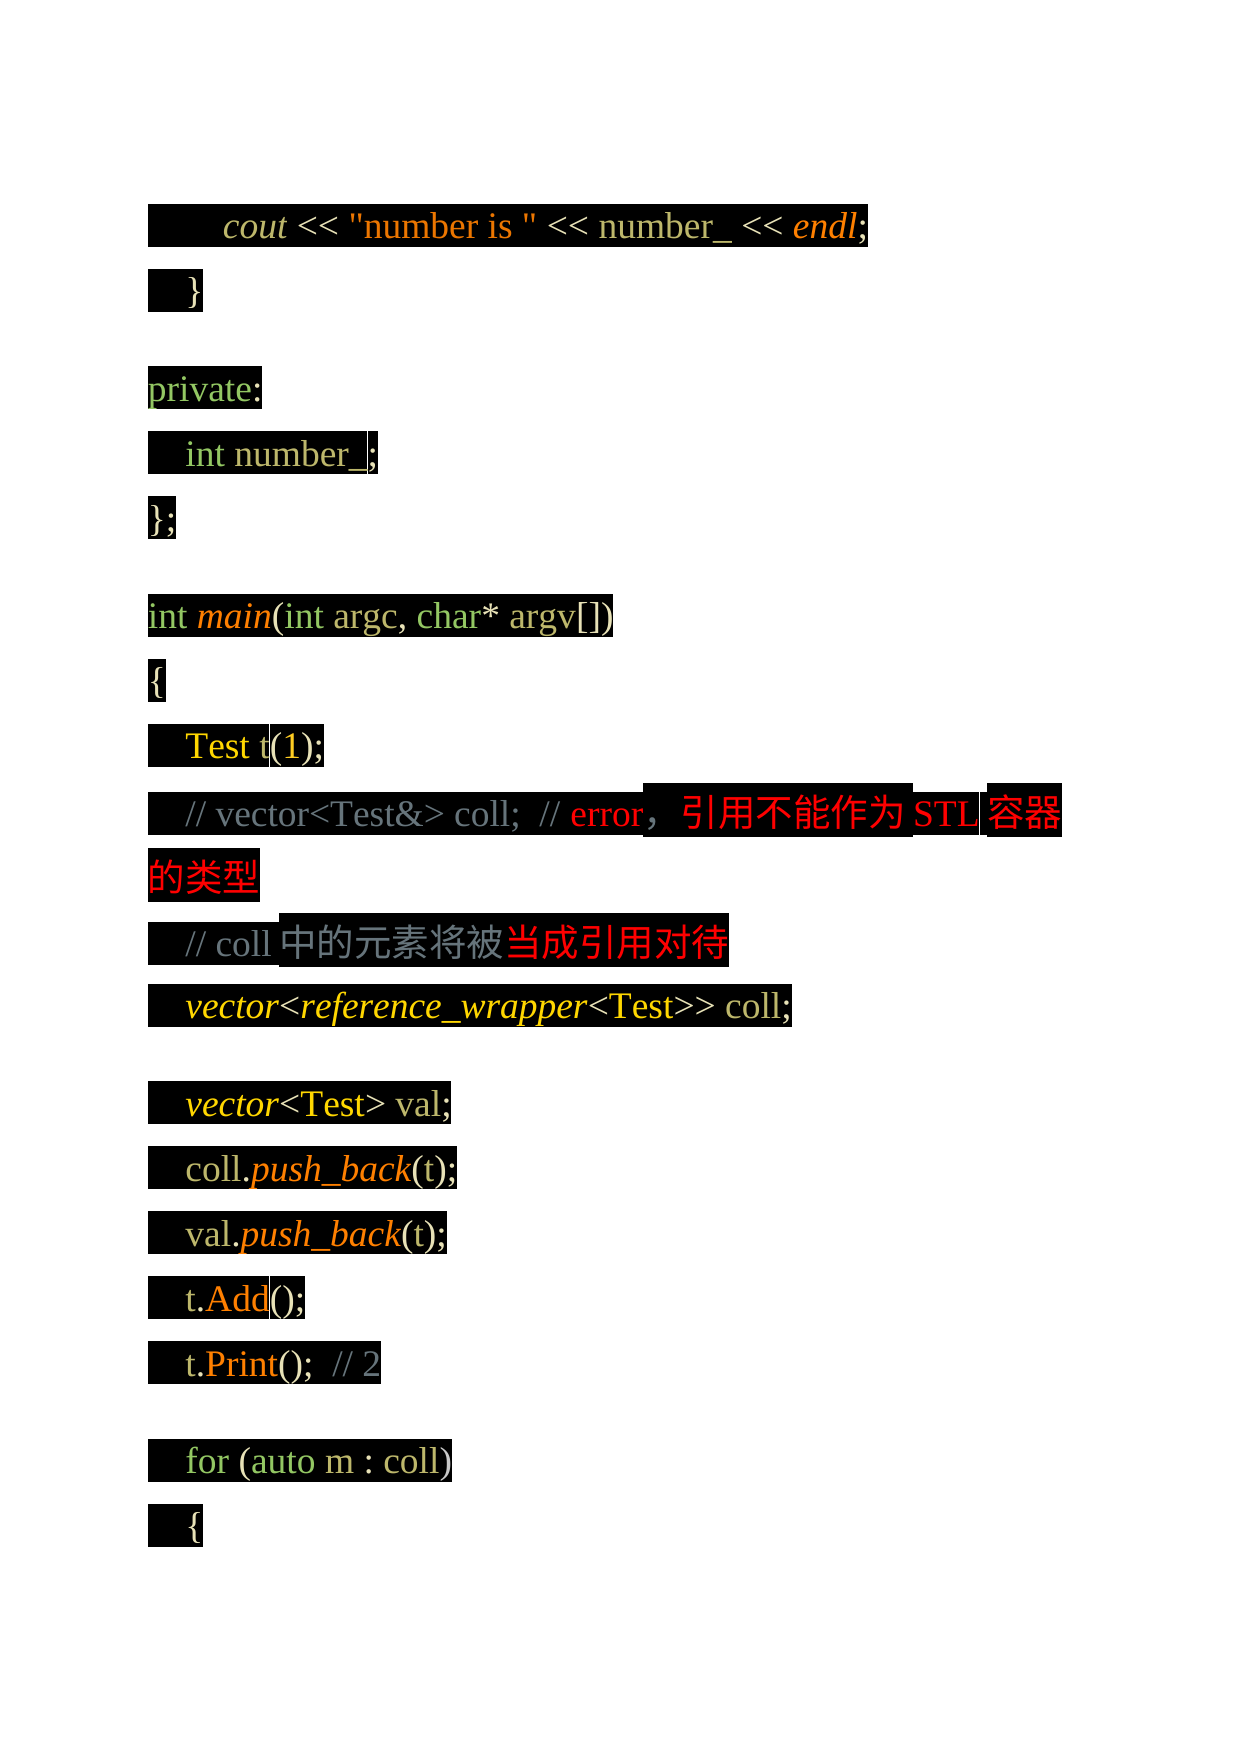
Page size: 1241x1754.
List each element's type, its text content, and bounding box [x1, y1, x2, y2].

text int number_; [148, 420, 1092, 485]
text // coll中的元素将被当成引用对待 [148, 908, 1092, 973]
text t.Print(); // 2 [148, 1330, 1092, 1395]
text int main(int argc, char* argv[]) [148, 583, 1092, 648]
text t.Add(); [148, 1265, 1092, 1330]
text { [148, 1493, 1092, 1558]
text } [148, 258, 1092, 323]
text vector<reference_wrapper<Test>> coll; [148, 973, 1092, 1038]
text for (auto m : coll) [148, 1428, 1092, 1493]
text private: [148, 355, 1092, 420]
text { [148, 648, 1092, 713]
text }; [148, 485, 1092, 550]
text val.push_back(t); [148, 1200, 1092, 1265]
text Test t(1); [148, 713, 1092, 778]
text cout << "number is " << number_ << endl; [148, 193, 1092, 258]
text coll.push_back(t); [148, 1135, 1092, 1200]
text vector<Test> val; [148, 1070, 1092, 1135]
text // vector<Test&> coll; // error，引用不能作为STL容器的类型 [148, 778, 1092, 908]
